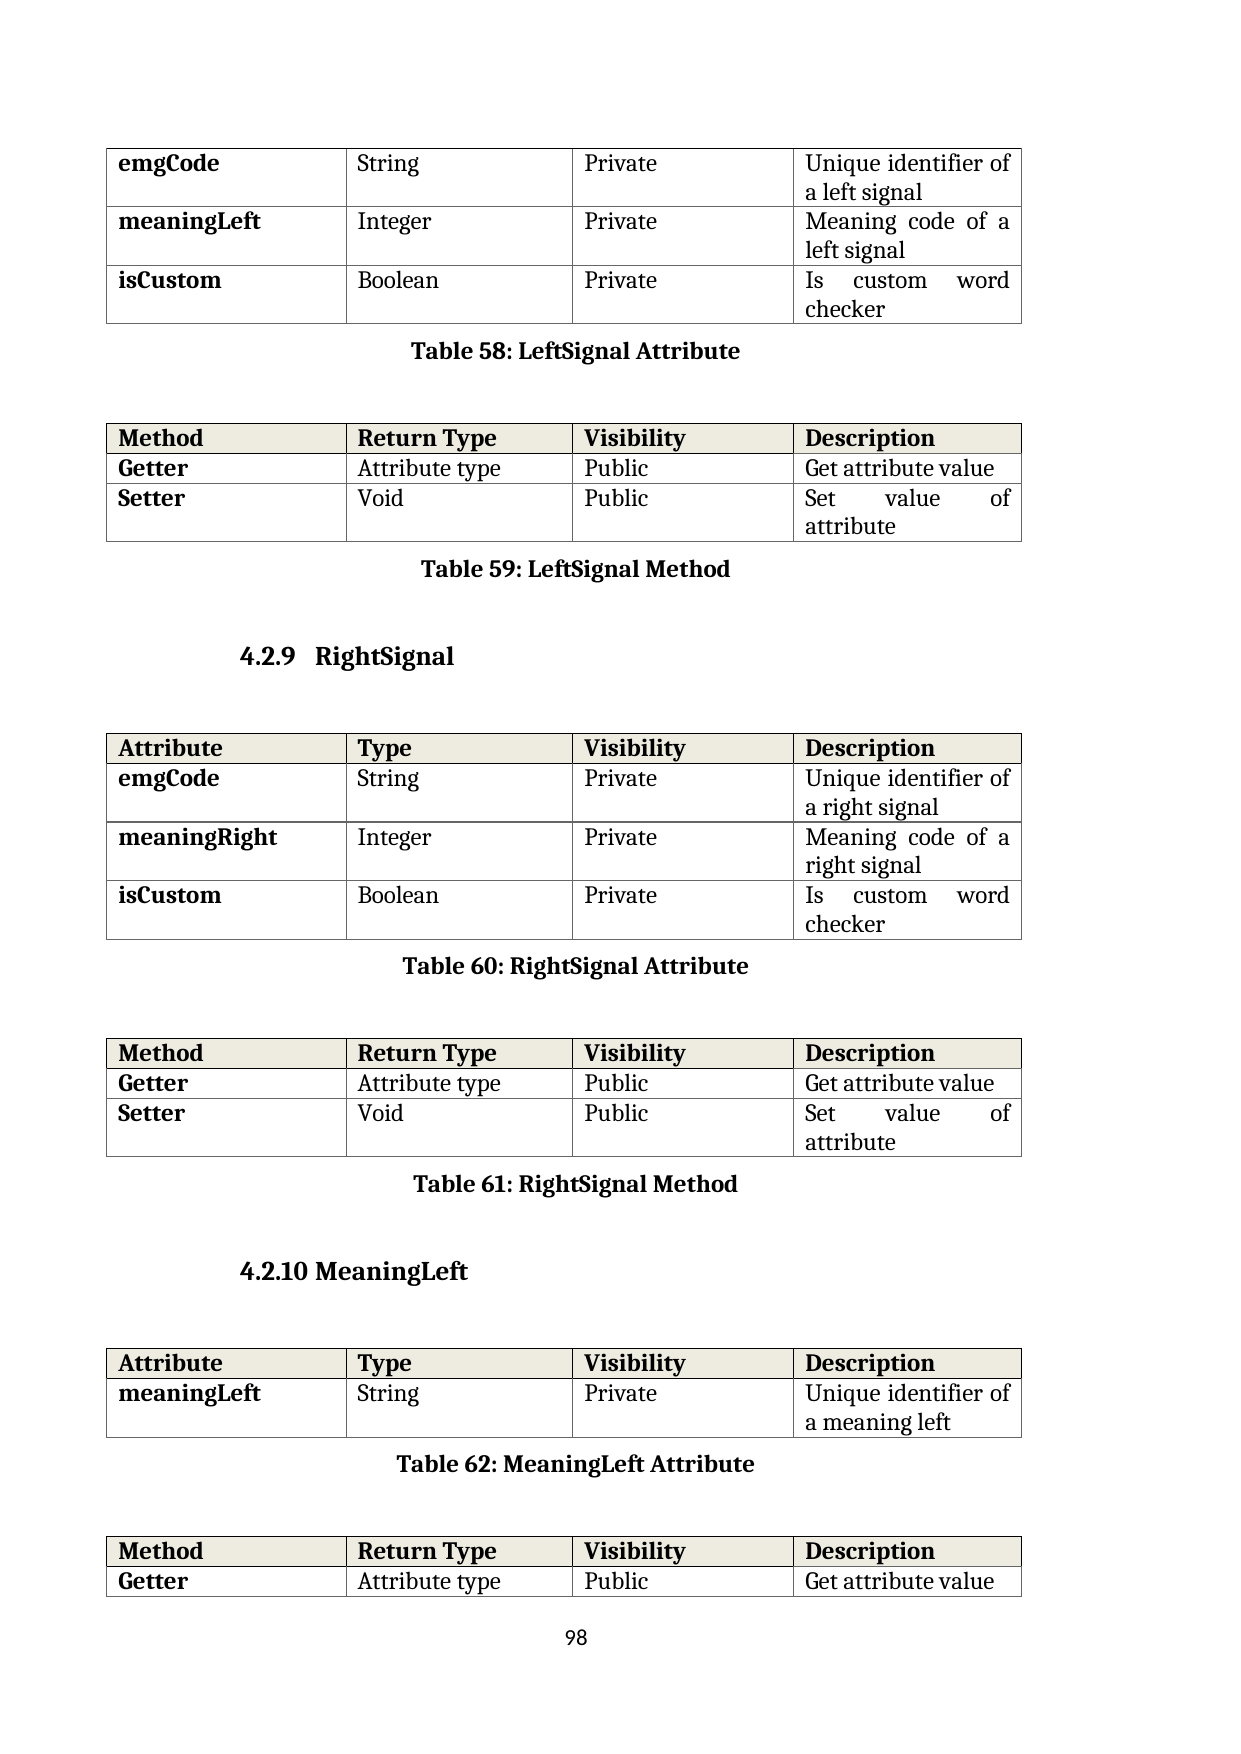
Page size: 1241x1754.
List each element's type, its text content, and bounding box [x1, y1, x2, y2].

table_cell Boolean [347, 266, 572, 323]
table_cell Get attribute value [794, 1069, 1021, 1098]
table_cell Meaning code of a right signal [794, 823, 1021, 880]
table_cell Public [573, 484, 793, 541]
table_cell isCustom [107, 881, 346, 938]
table_header Attribute [107, 734, 346, 763]
table_cell meaningLeft [107, 207, 346, 265]
table_cell String [347, 149, 572, 206]
list Table 62: MeaningLeft Attribute [118, 1450, 1033, 1479]
table_cell Get attribute value [794, 454, 1021, 482]
table_cell Is custom word checker [794, 881, 1021, 938]
table_header Return Type [347, 1039, 572, 1068]
table_cell Getter [107, 1069, 346, 1098]
table_cell emgCode [107, 764, 346, 821]
table_header Description [794, 1349, 1021, 1378]
list Table 60: RightSignal Attribute [118, 952, 1033, 981]
table_cell emgCode [107, 149, 346, 206]
table_header Description [794, 1039, 1021, 1068]
table_header Visibility [573, 734, 793, 763]
table_header Description [794, 424, 1021, 453]
subtitle RightSignal [240, 641, 1033, 672]
table_cell meaningRight [107, 823, 346, 880]
table_cell Boolean [347, 881, 572, 938]
table_cell Private [573, 1379, 793, 1437]
table_cell Public [573, 1567, 793, 1596]
list Table 59: LeftSignal Method [118, 554, 1033, 583]
list Table 61: RightSignal Method [118, 1170, 1033, 1198]
table_header Return Type [347, 1537, 572, 1566]
table_header Method [107, 424, 346, 453]
table_cell Attribute type [347, 1567, 572, 1596]
table_cell Get attribute value [794, 1567, 1021, 1596]
table_cell String [347, 764, 572, 821]
table_cell Setter [107, 1099, 346, 1156]
table_cell Set value of attribute [794, 484, 1021, 541]
table_cell meaningLeft [107, 1379, 346, 1437]
table_cell Getter [107, 1567, 346, 1596]
table_cell Attribute type [347, 1069, 572, 1098]
table_cell Unique identifier of a meaning left [794, 1379, 1021, 1437]
table_header Visibility [573, 1039, 793, 1068]
table_header Attribute [107, 1349, 346, 1378]
subtitle MeaningLeft [240, 1256, 1033, 1287]
table_cell Unique identifier of a right signal [794, 764, 1021, 821]
table_cell Private [573, 764, 793, 821]
table_cell Void [347, 484, 572, 541]
table_header Method [107, 1537, 346, 1566]
table_header Description [794, 734, 1021, 763]
table_cell Private [573, 207, 793, 265]
table_cell String [347, 1379, 572, 1437]
table_header Description [794, 1537, 1021, 1566]
table_cell Set value of attribute [794, 1099, 1021, 1156]
table_cell Private [573, 823, 793, 880]
table_header Visibility [573, 424, 793, 453]
table_cell Public [573, 454, 793, 482]
table_cell Private [573, 266, 793, 323]
table_header Visibility [573, 1537, 793, 1566]
table_header Visibility [573, 1349, 793, 1378]
table_header Type [347, 1349, 572, 1378]
table_cell Is custom word checker [794, 266, 1021, 323]
table_cell Integer [347, 207, 572, 265]
table_cell Attribute type [347, 454, 572, 482]
table_header Method [107, 1039, 346, 1068]
table_header Type [347, 734, 572, 763]
table_cell Public [573, 1069, 793, 1098]
table_cell Setter [107, 484, 346, 541]
table_header Return Type [347, 424, 572, 453]
table_cell Private [573, 149, 793, 206]
table_cell Unique identifier of a left signal [794, 149, 1021, 206]
table_cell Void [347, 1099, 572, 1156]
table_cell Public [573, 1099, 793, 1156]
table_cell Integer [347, 823, 572, 880]
table_cell Meaning code of a left signal [794, 207, 1021, 265]
table_cell Getter [107, 454, 346, 482]
list Table 58: LeftSignal Attribute [118, 337, 1033, 366]
table_cell Private [573, 881, 793, 938]
table_cell isCustom [107, 266, 346, 323]
